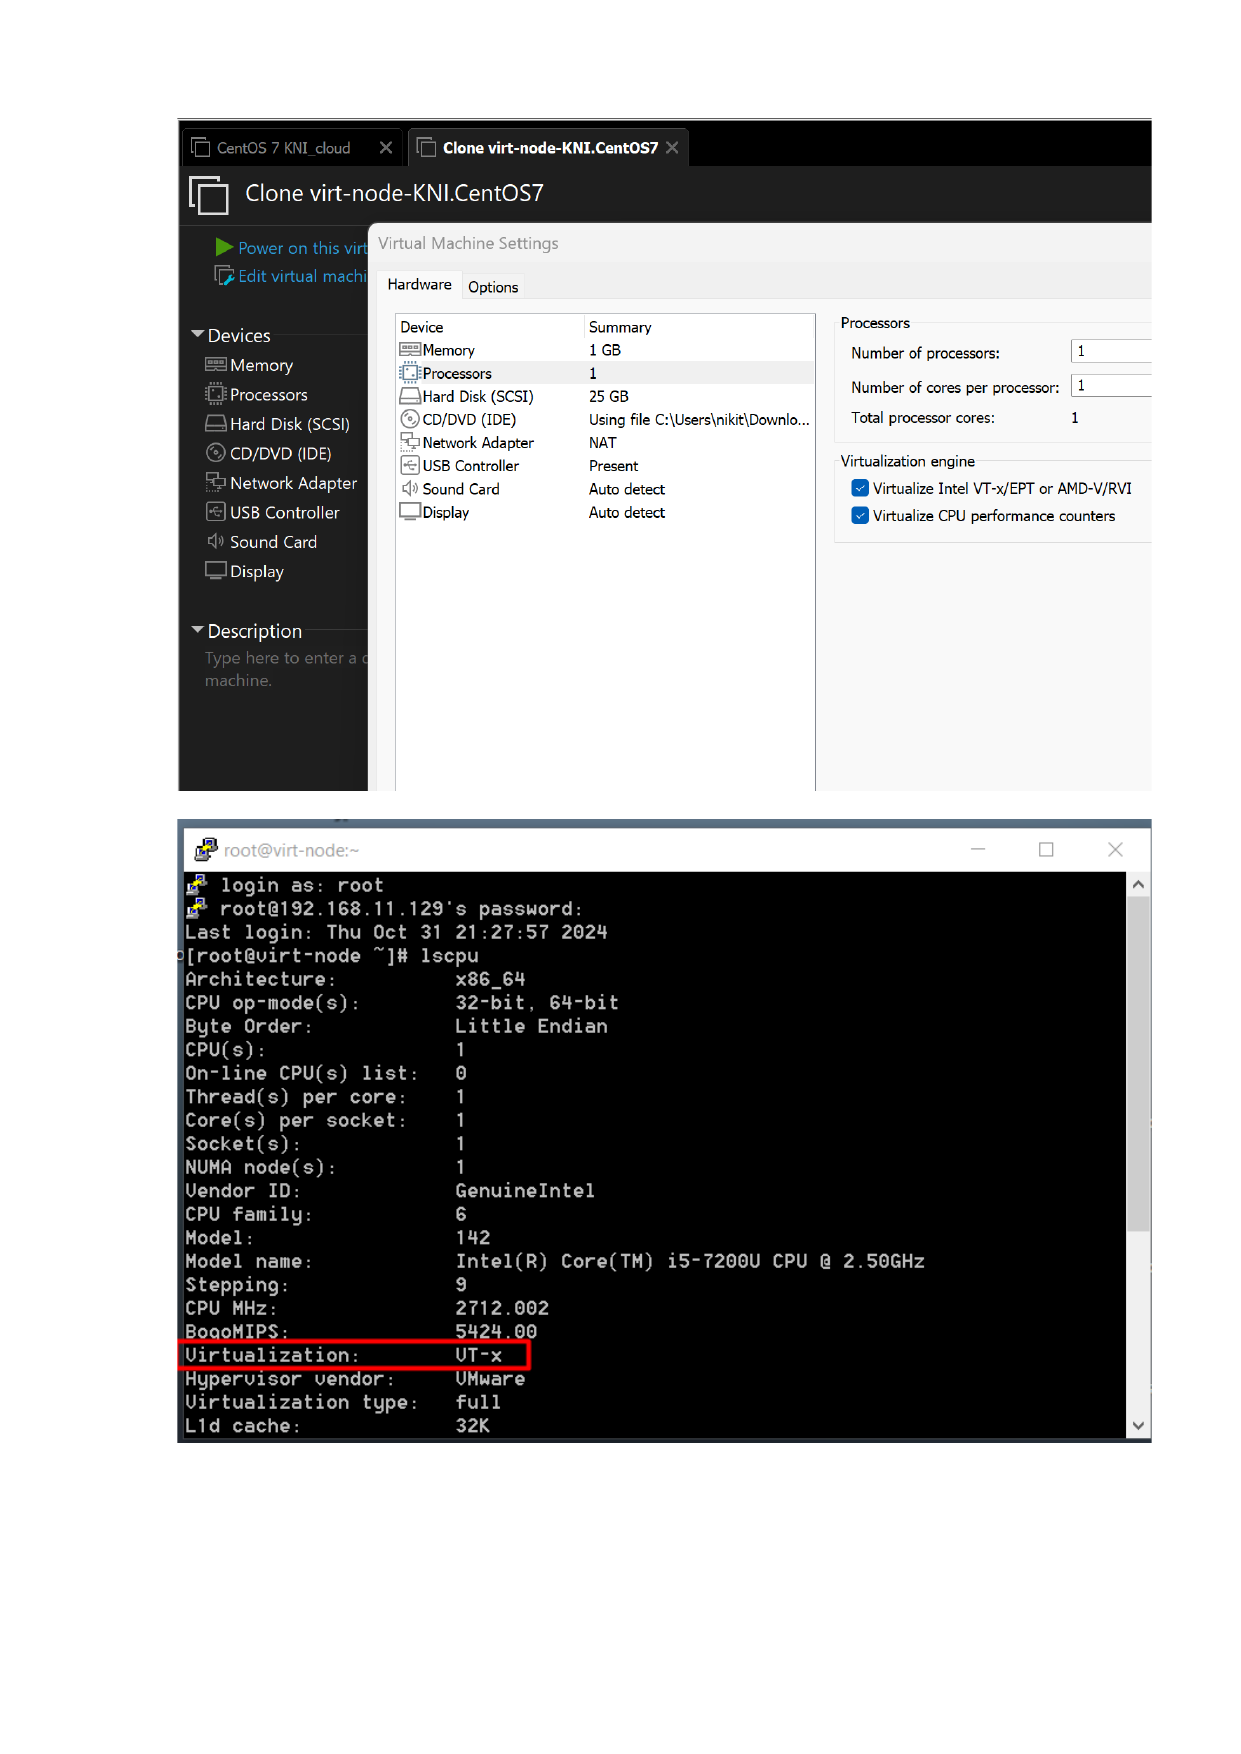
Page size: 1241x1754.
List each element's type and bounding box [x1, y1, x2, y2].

picture [177, 819, 1152, 1443]
picture [177, 118, 1152, 791]
